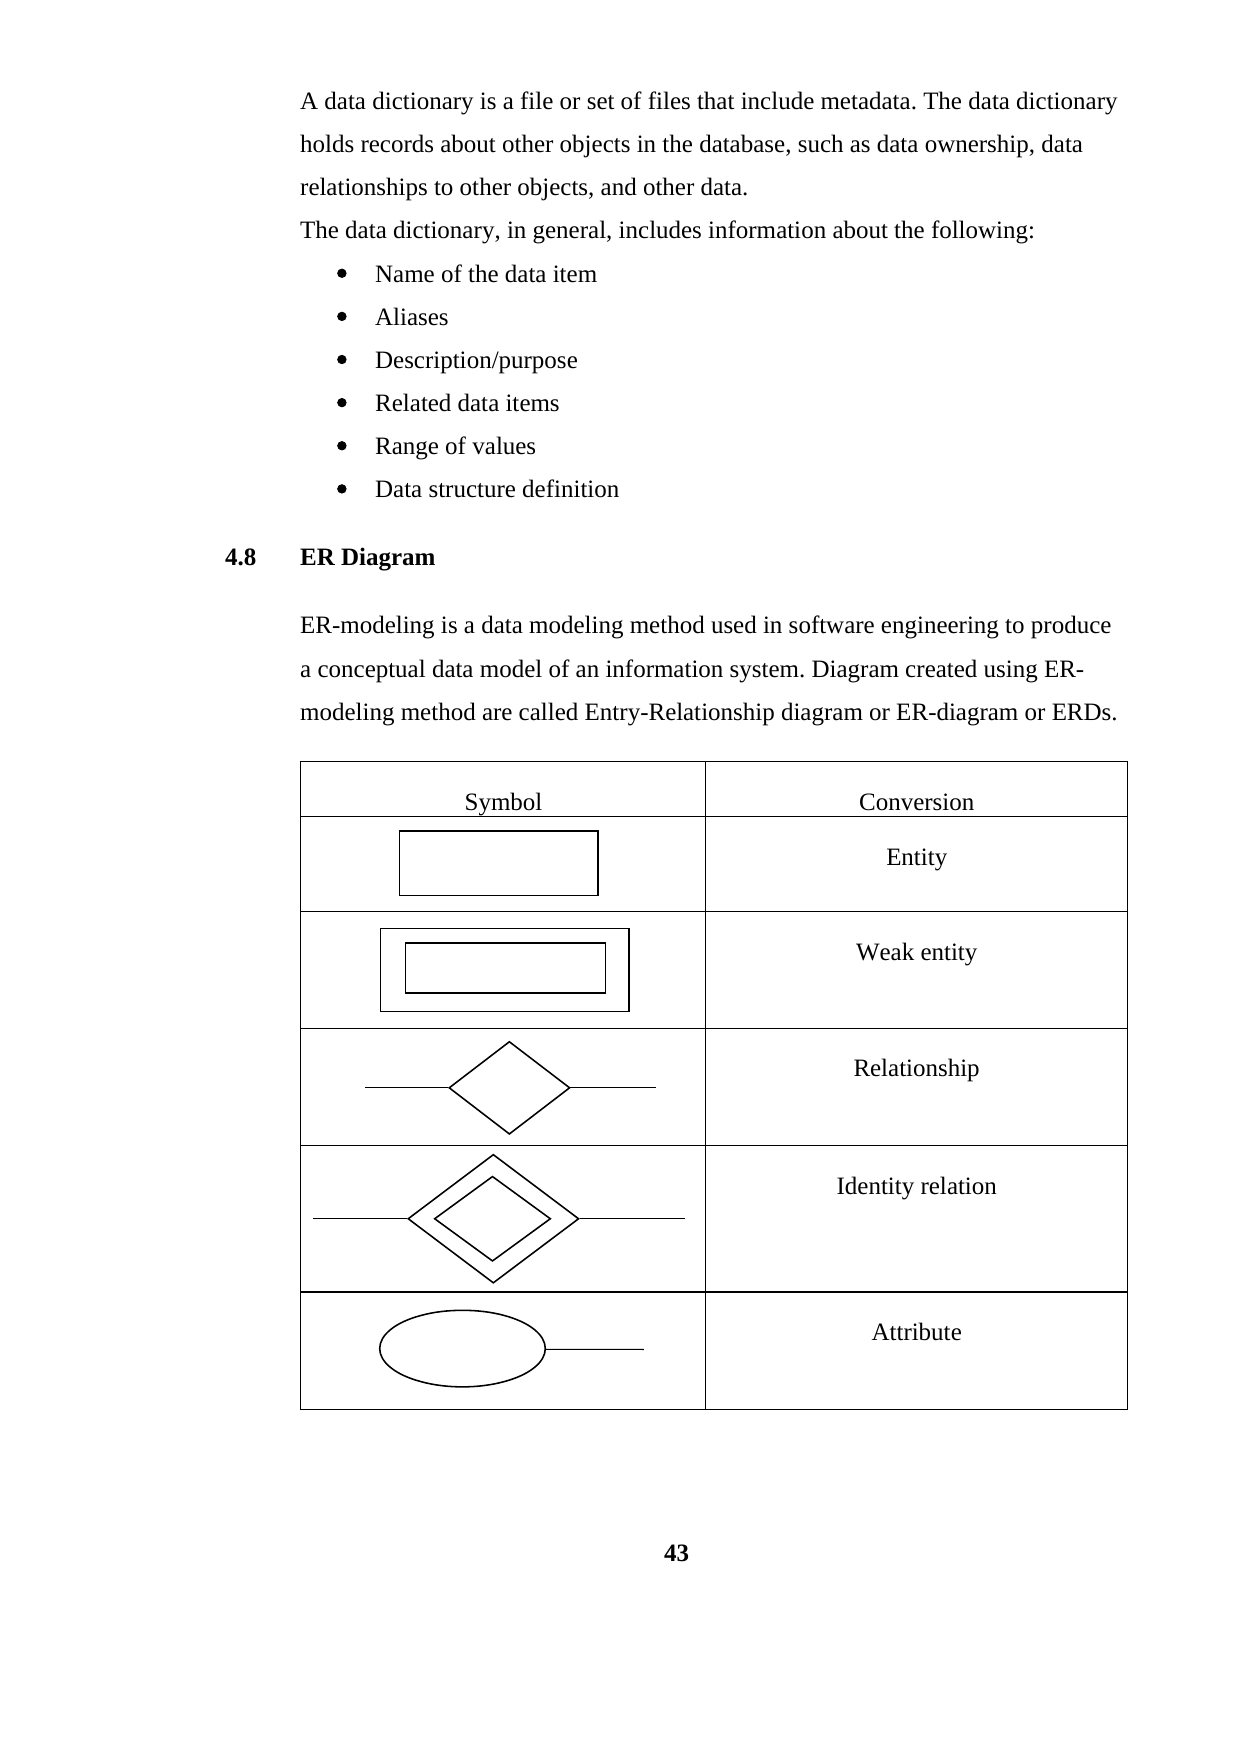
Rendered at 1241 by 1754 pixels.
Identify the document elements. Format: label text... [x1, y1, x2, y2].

text The data dictionary, in general, includes information about the following: [300, 216, 1128, 244]
list Range of values [337, 431, 1128, 460]
text ER-modeling is a data modeling method used in software engineering to produce a conceptual data model of an information system. Diagram created using ER-modeling method are called Entry-Relationship diagram or ER-diagram or ERDs. [300, 611, 1128, 726]
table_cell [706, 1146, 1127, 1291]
list Name of the data item [337, 259, 1128, 287]
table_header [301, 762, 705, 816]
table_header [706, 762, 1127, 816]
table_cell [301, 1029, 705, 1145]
list Aliases [337, 302, 1128, 331]
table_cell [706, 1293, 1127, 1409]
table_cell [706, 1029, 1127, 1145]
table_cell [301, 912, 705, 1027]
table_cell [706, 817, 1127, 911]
text 4.8 ER Diagram [225, 542, 1128, 571]
list Data structure definition [337, 474, 1128, 503]
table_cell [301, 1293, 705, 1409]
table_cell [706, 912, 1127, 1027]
list Related data items [337, 388, 1128, 417]
text A data dictionary is a file or set of files that include metadata. The data dictionary holds records about other objects in the database, such as data ownership, data relationships to other objects, and other data. [300, 86, 1128, 201]
list Description/purpose [337, 345, 1128, 374]
text 43 [225, 1538, 1128, 1566]
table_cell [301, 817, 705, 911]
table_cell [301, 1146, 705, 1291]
